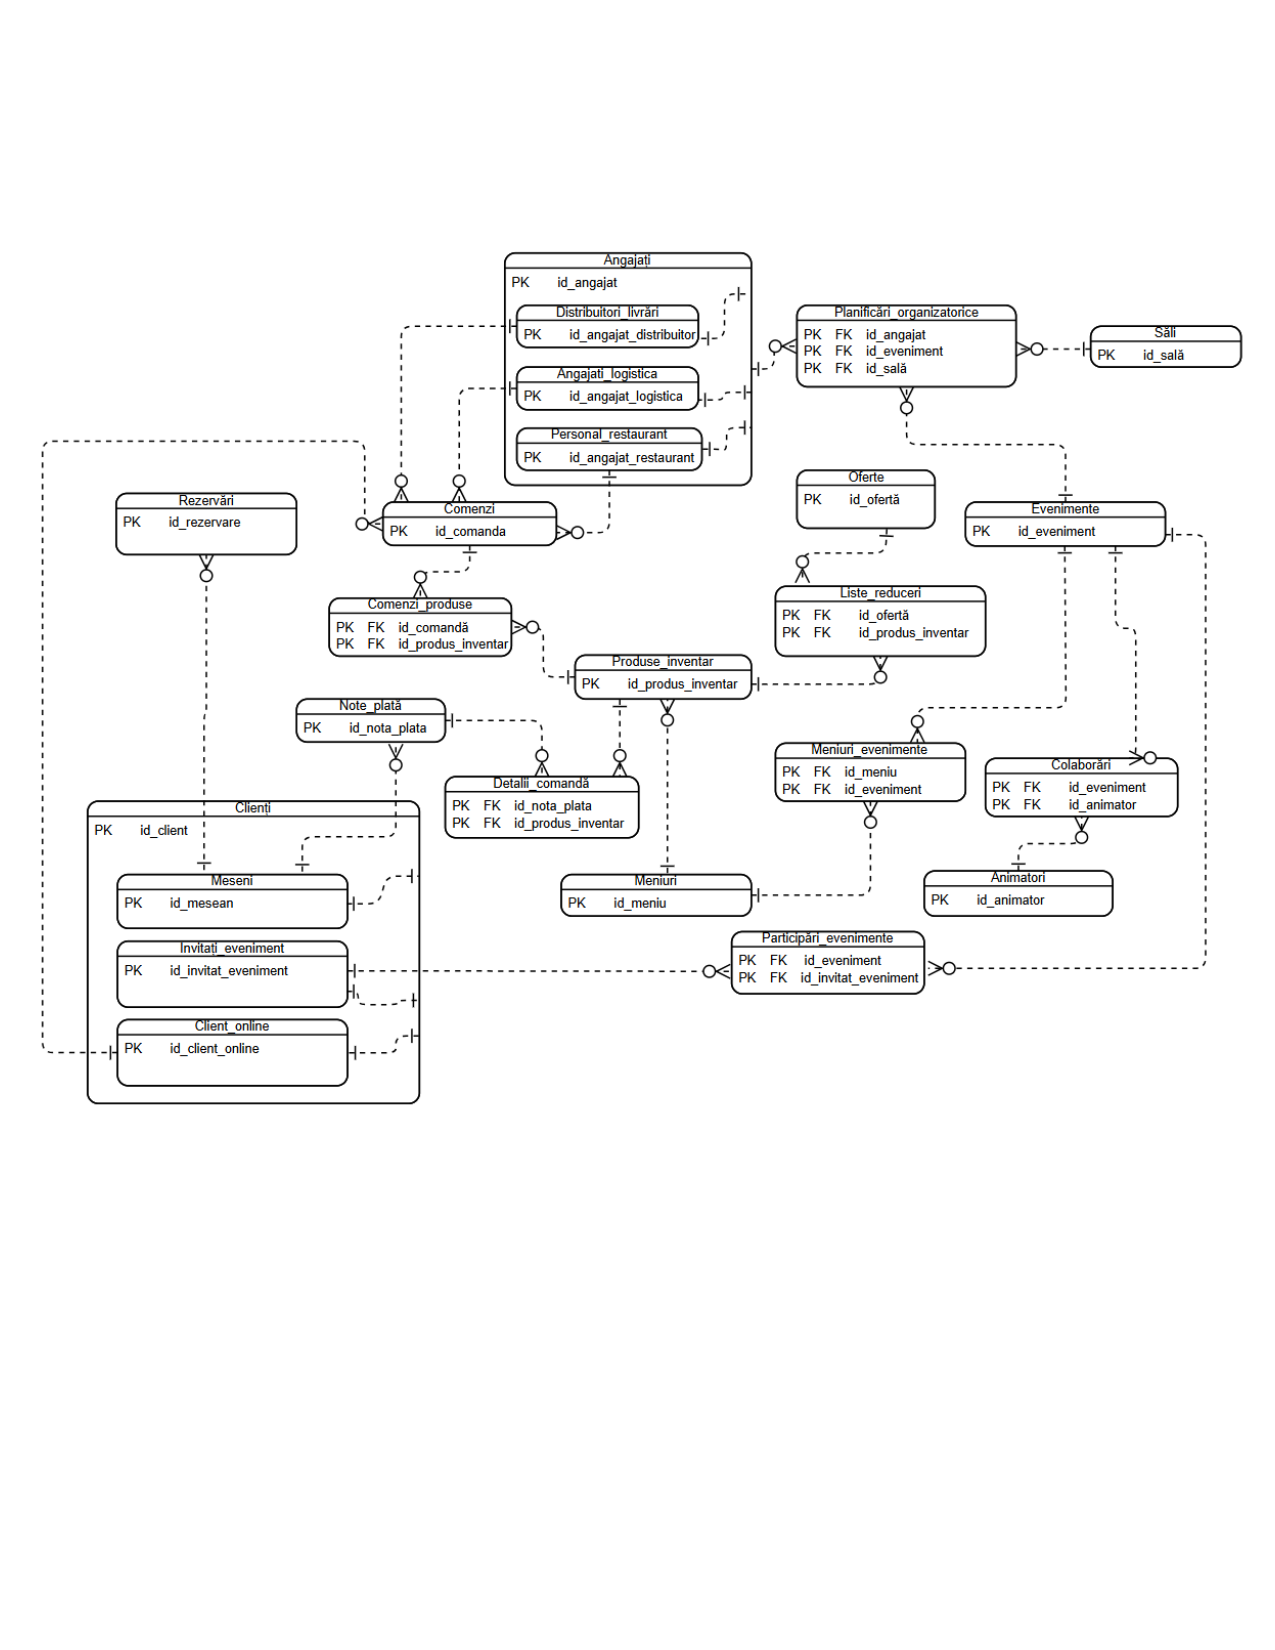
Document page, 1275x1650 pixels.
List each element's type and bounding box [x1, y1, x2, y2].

picture [10, 241, 1260, 1128]
